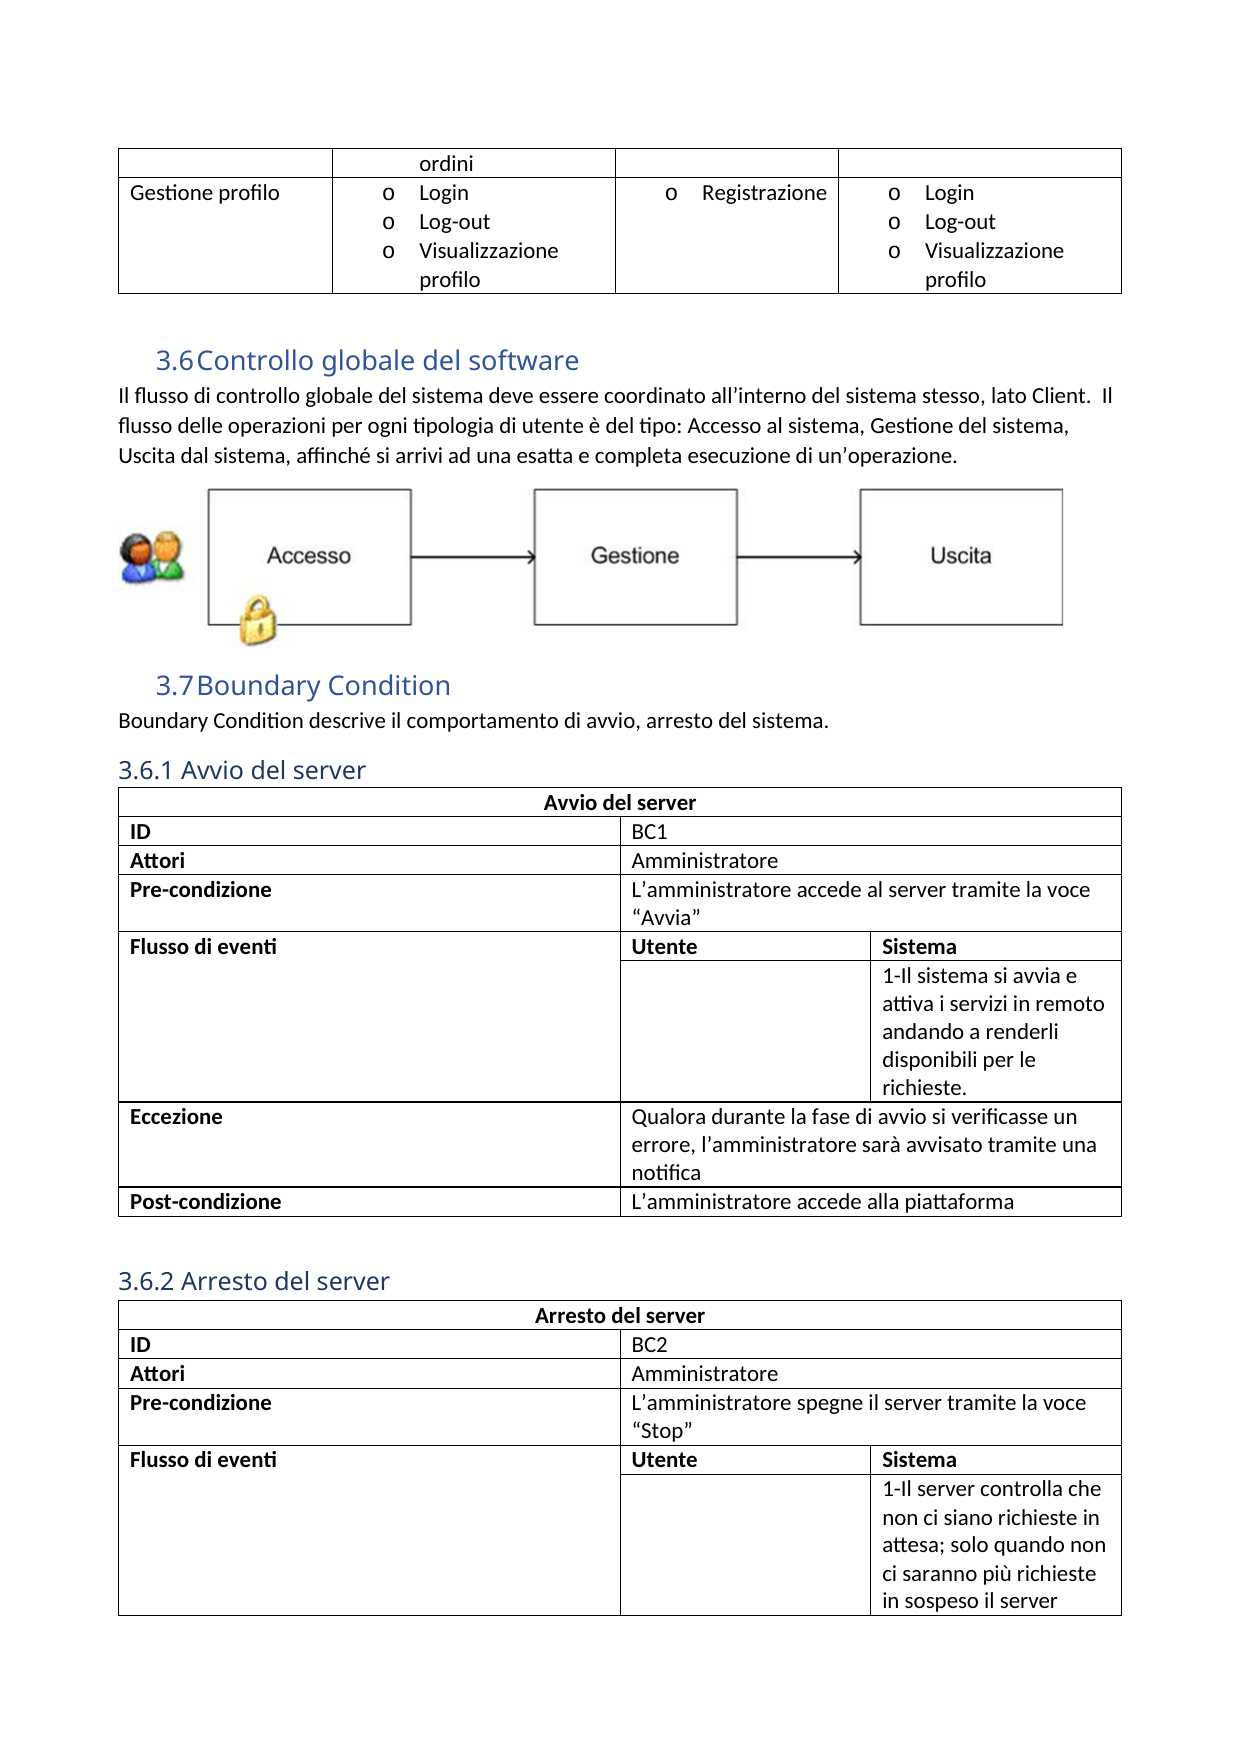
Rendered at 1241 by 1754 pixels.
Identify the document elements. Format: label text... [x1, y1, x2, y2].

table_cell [839, 149, 1121, 177]
table_cell Post-condizione [119, 1188, 620, 1216]
table_cell Flusso di eventi [119, 932, 620, 1101]
table_cell Login Log-out Visualizzazione profilo [839, 178, 1121, 293]
table_cell Utente [621, 1446, 870, 1473]
table_cell [621, 1475, 870, 1615]
picture [118, 488, 1064, 648]
table_cell Pre-condizione [119, 875, 620, 931]
table_cell Attori [119, 846, 620, 874]
table_cell Pre-condizione [119, 1389, 620, 1444]
table_cell ID [119, 1330, 620, 1358]
table_cell 1-Il sistema si avvia e attiva i servizi in remoto andando a renderli disponibili per le richieste. [871, 961, 1121, 1101]
table_cell Attori [119, 1359, 620, 1387]
table_cell Login Log-out Visualizzazione profilo [333, 178, 615, 293]
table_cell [333, 149, 615, 177]
table_cell [621, 961, 870, 1101]
table_cell Registrazione [616, 178, 838, 293]
table_cell Sistema [871, 932, 1121, 960]
table_cell L’amministratore spegne il server tramite la voce “Stop” [621, 1389, 1121, 1444]
table_cell Eccezione [119, 1103, 620, 1186]
table_cell L’amministratore accede alla piattaforma [621, 1188, 1121, 1216]
subtitle 3.6.2 Arresto del server [118, 1263, 1122, 1297]
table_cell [871, 1475, 1121, 1615]
text Boundary Condition descrive il comportamento di avvio, arresto del sistema. [118, 706, 1122, 734]
subtitle Boundary Condition [156, 666, 1122, 703]
table_cell BC1 [621, 817, 1121, 845]
table_header Avvio del server [119, 788, 1121, 816]
table_cell Utente [621, 932, 870, 960]
table_cell Amministratore [621, 846, 1121, 874]
table_cell Qualora durante la fase di avvio si verificasse un errore, l’amministratore sarà avvisato tramite una notifica [621, 1103, 1121, 1186]
table_cell Gestione profilo [119, 178, 332, 293]
table_header Arresto del server [119, 1301, 1121, 1329]
text Il flusso di controllo globale del sistema deve essere coordinato all’interno del sistema stesso, lato Client. Il flusso delle operazioni per ogni tipologia di utente è del tipo: Accesso al sistema, Gestione del sistema, Uscita dal sistema, affinché si arrivi ad una esatta e completa esecuzione di un’operazione. [118, 381, 1122, 469]
subtitle Controllo globale del software [156, 341, 1122, 378]
table_cell Amministratore [621, 1359, 1121, 1387]
table_cell BC2 [621, 1330, 1121, 1358]
table_cell Sistema [871, 1446, 1121, 1473]
table_cell L’amministratore accede al server tramite la voce “Avvia” [621, 875, 1121, 931]
table_cell ID [119, 817, 620, 845]
table_cell Flusso di eventi [119, 1446, 620, 1615]
subtitle 3.6.1 Avvio del server [118, 753, 1122, 787]
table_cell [616, 149, 838, 177]
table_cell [119, 149, 332, 177]
